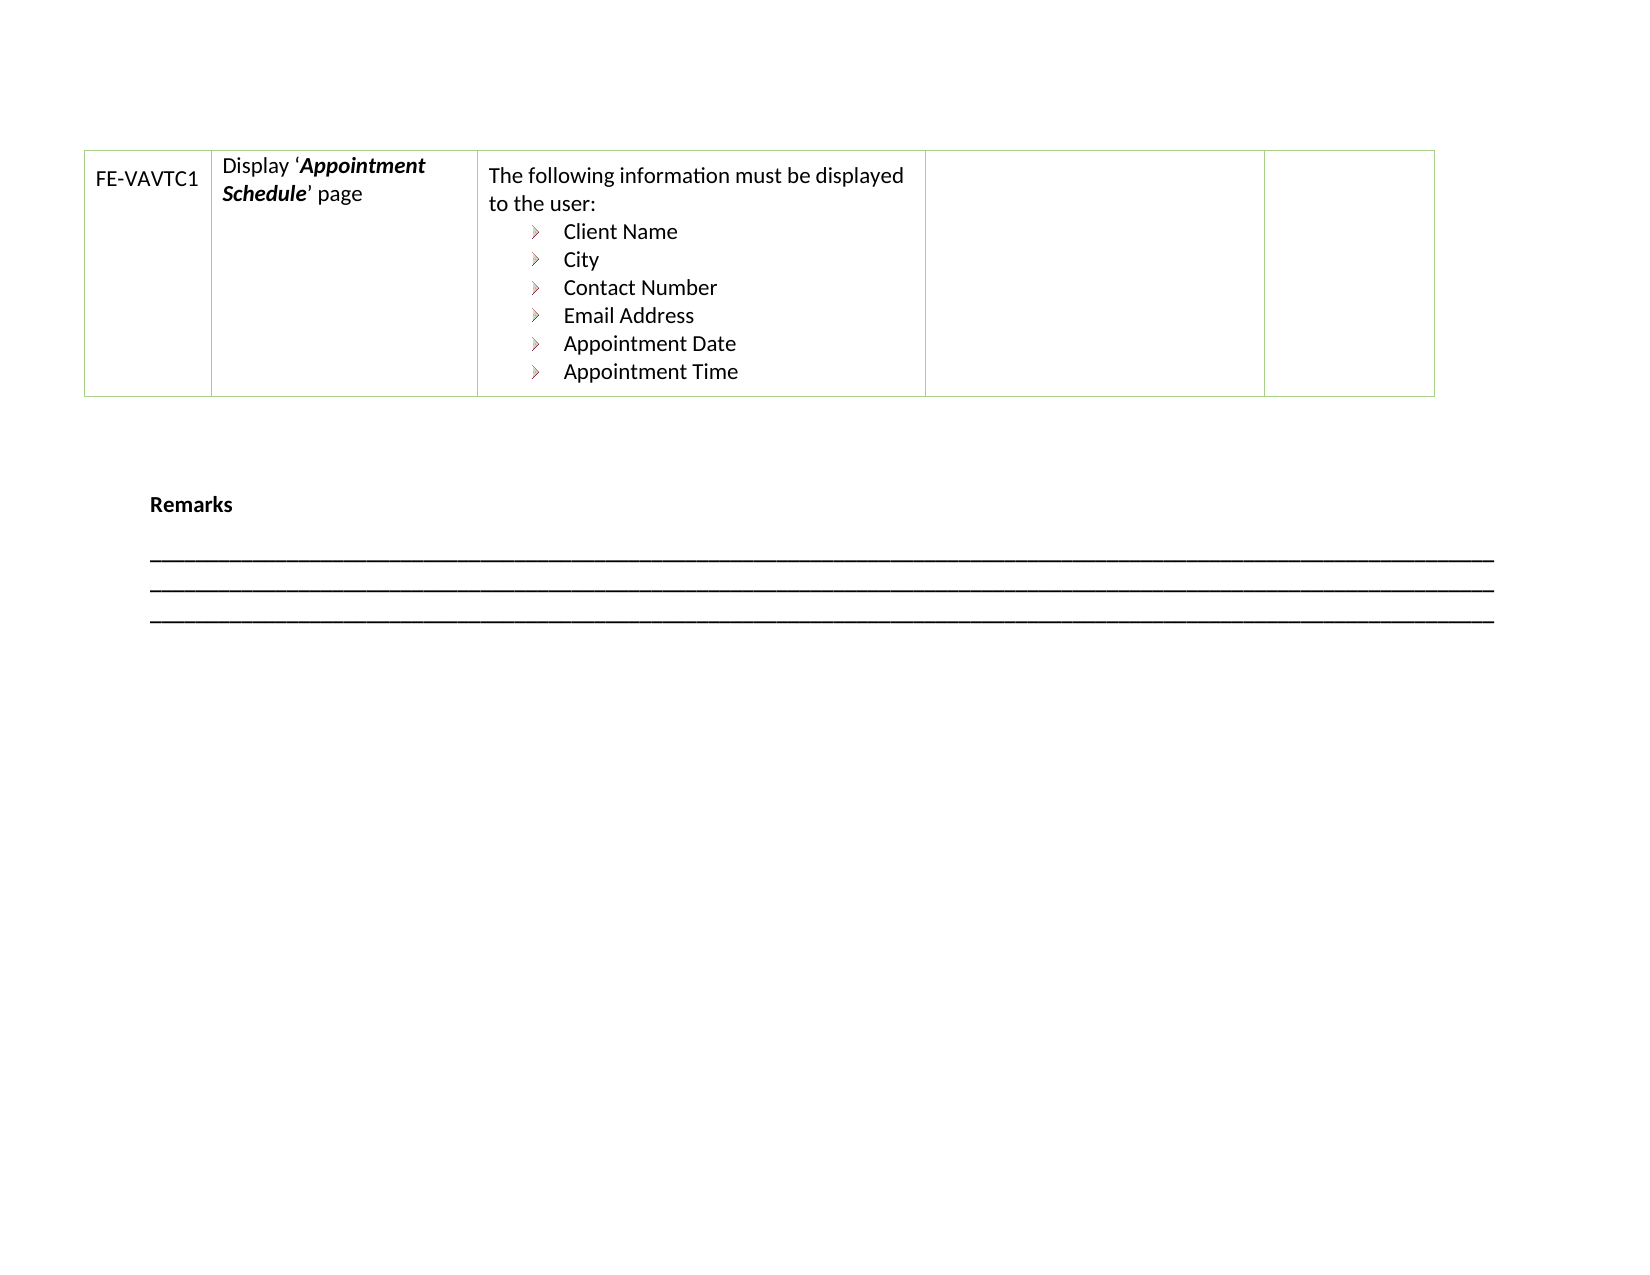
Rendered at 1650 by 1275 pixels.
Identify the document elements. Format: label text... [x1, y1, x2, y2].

picture [527, 250, 544, 268]
table_cell Display ‘Appointment Schedule’ page [212, 151, 477, 396]
table_cell [1265, 151, 1434, 396]
text Remarks [150, 490, 1500, 518]
picture [527, 363, 544, 380]
picture [527, 279, 544, 296]
picture [527, 335, 544, 352]
table_cell FE-VAVTC1 [85, 151, 211, 396]
table_cell [926, 151, 1264, 396]
picture [527, 223, 544, 240]
text __________________________________________________________________________________________________________________________________________________________________________________________________________________________________________________________________________________________________________________________________________________________________ [150, 537, 1500, 626]
table_cell The following information must be displayed to the user: Client Name City Contact Number Email Address Appointment Date Appointment Time [478, 151, 925, 396]
picture [527, 306, 544, 324]
